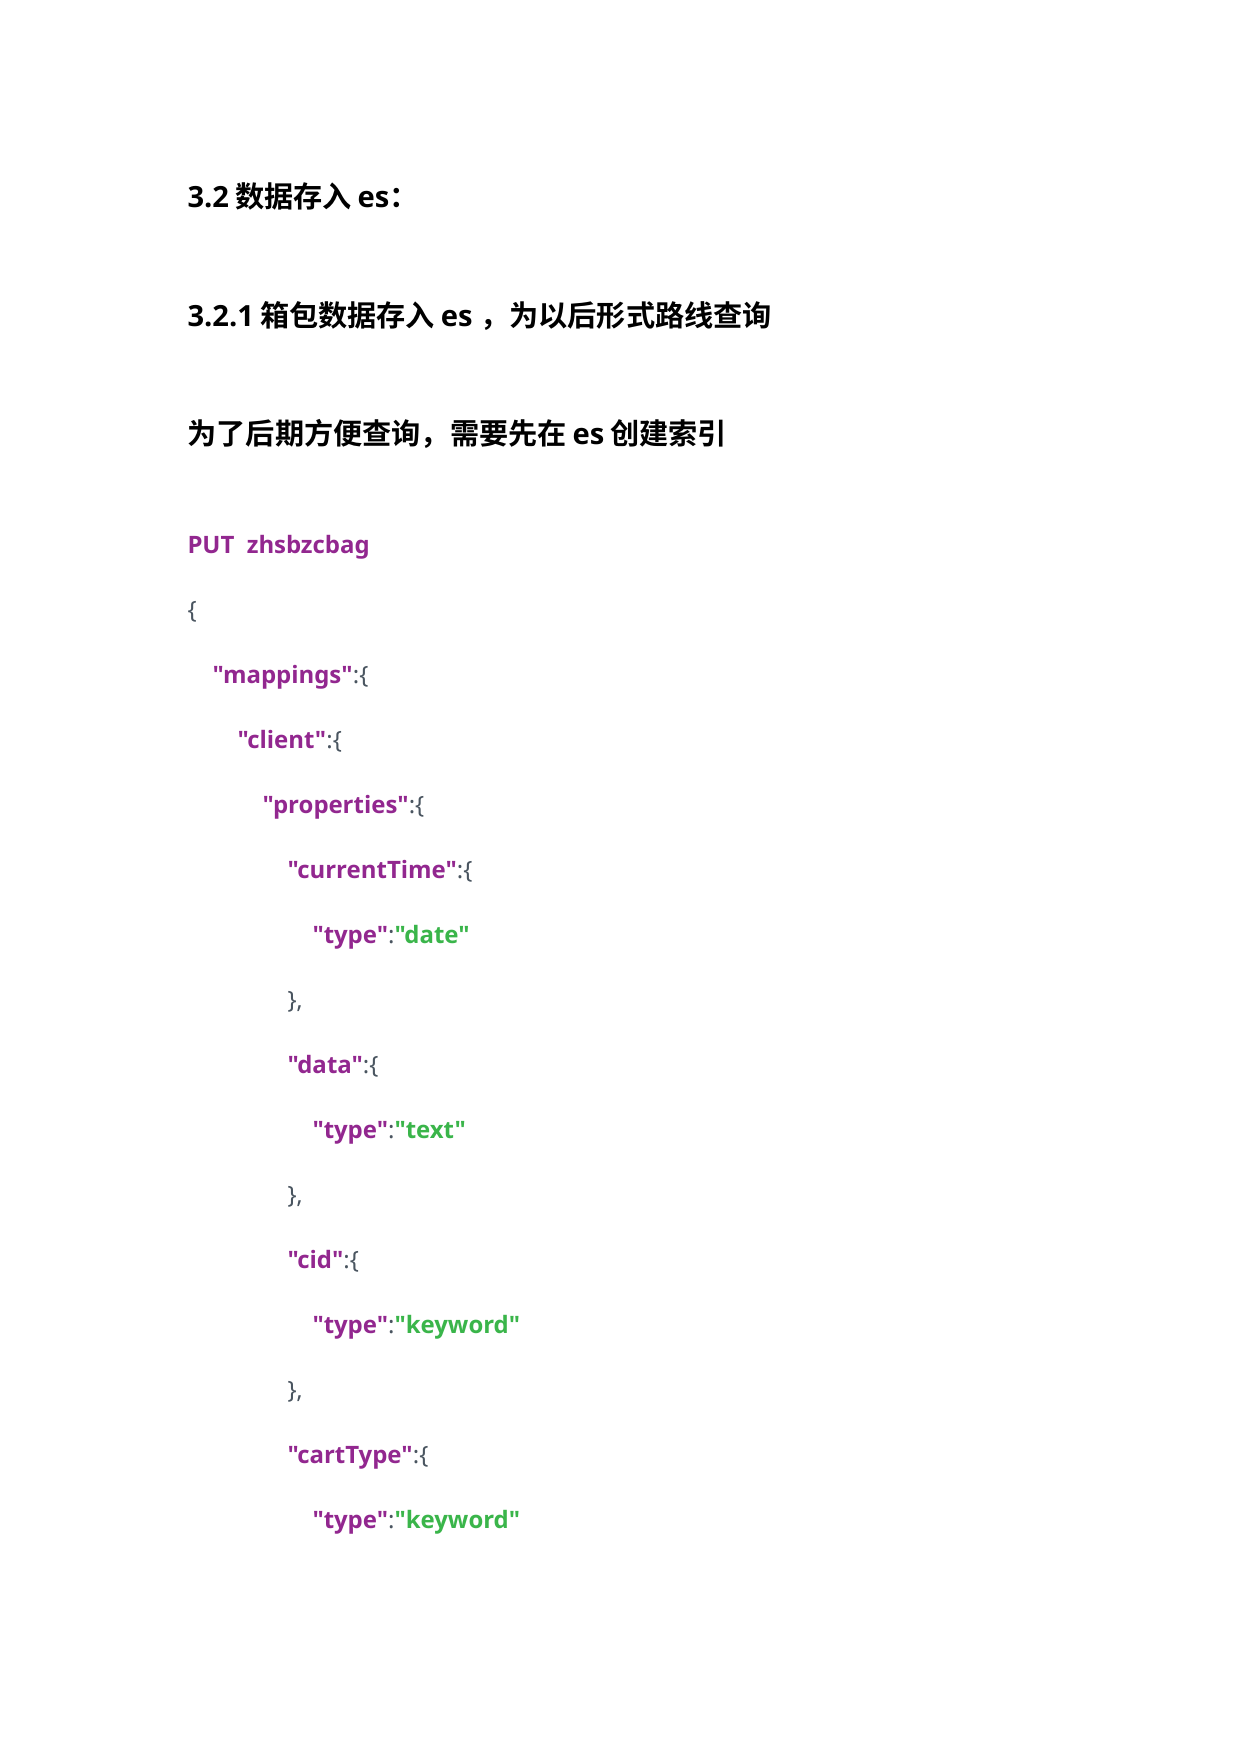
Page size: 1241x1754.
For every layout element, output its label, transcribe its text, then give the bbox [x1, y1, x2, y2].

text }, [187, 1356, 1053, 1421]
subtitle 3.2数据存入es： [187, 162, 1053, 227]
text "type":"keyword" [187, 1291, 1053, 1356]
text "type":"text" [187, 1096, 1053, 1161]
text }, [187, 966, 1053, 1031]
text "type":"date" [187, 901, 1053, 966]
text { [187, 576, 1053, 641]
text "client":{ [187, 706, 1053, 771]
text }, [187, 1161, 1053, 1226]
text "currentTime":{ [187, 836, 1053, 901]
text "cartType":{ [187, 1421, 1053, 1486]
text "data":{ [187, 1031, 1053, 1096]
text "properties":{ [187, 771, 1053, 836]
subtitle 3.2.1箱包数据存入es ，为以后形式路线查询 [187, 281, 1053, 346]
text "type":"keyword" [187, 1486, 1053, 1551]
text PUT zhsbzcbag [187, 511, 1053, 576]
text "mappings":{ [187, 641, 1053, 706]
text 为了后期方便查询，需要先在es创建索引 [187, 400, 1053, 465]
text "cid":{ [187, 1226, 1053, 1291]
